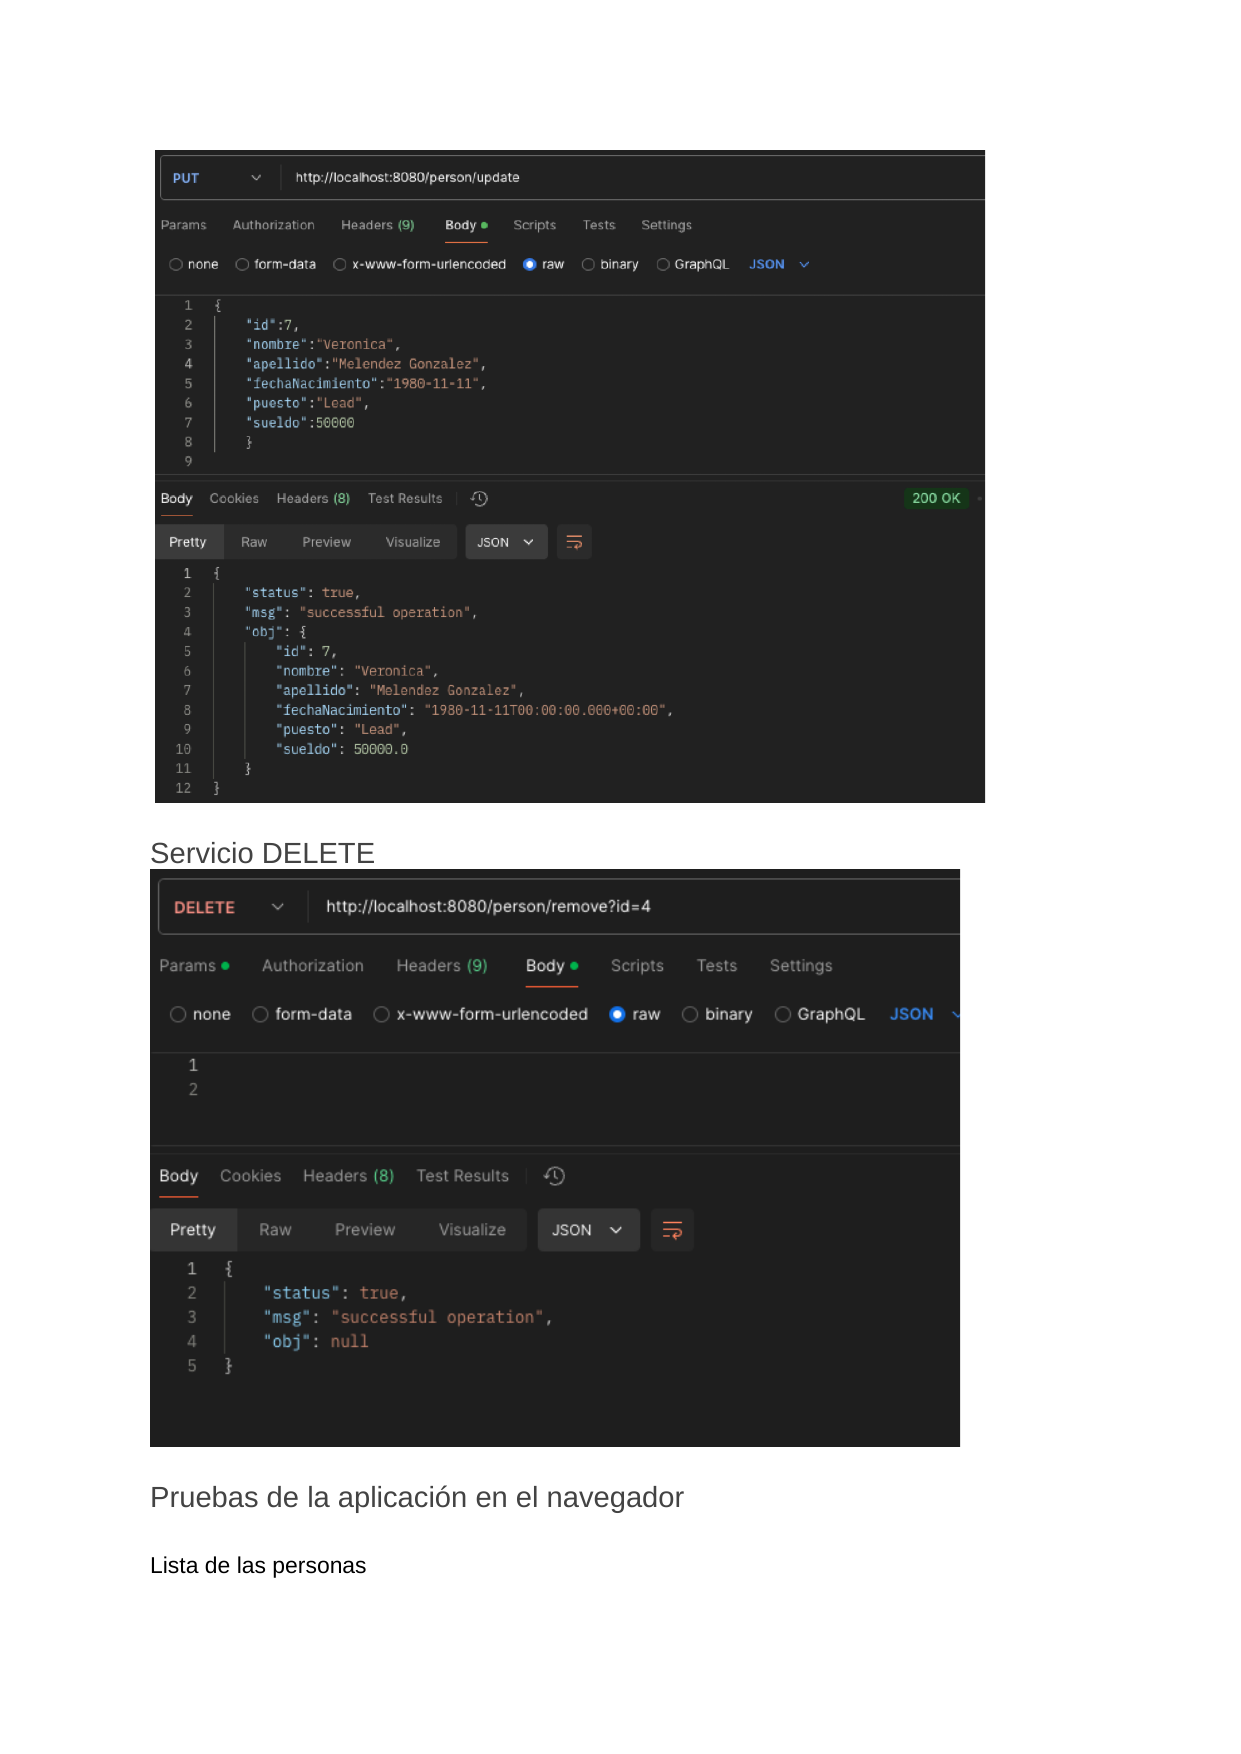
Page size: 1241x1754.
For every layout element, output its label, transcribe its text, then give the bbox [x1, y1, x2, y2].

picture [155, 150, 985, 803]
subtitle Pruebas de la aplicación en el navegador [150, 1480, 1090, 1513]
text Lista de las personas [150, 1552, 1090, 1578]
picture [150, 869, 961, 1447]
